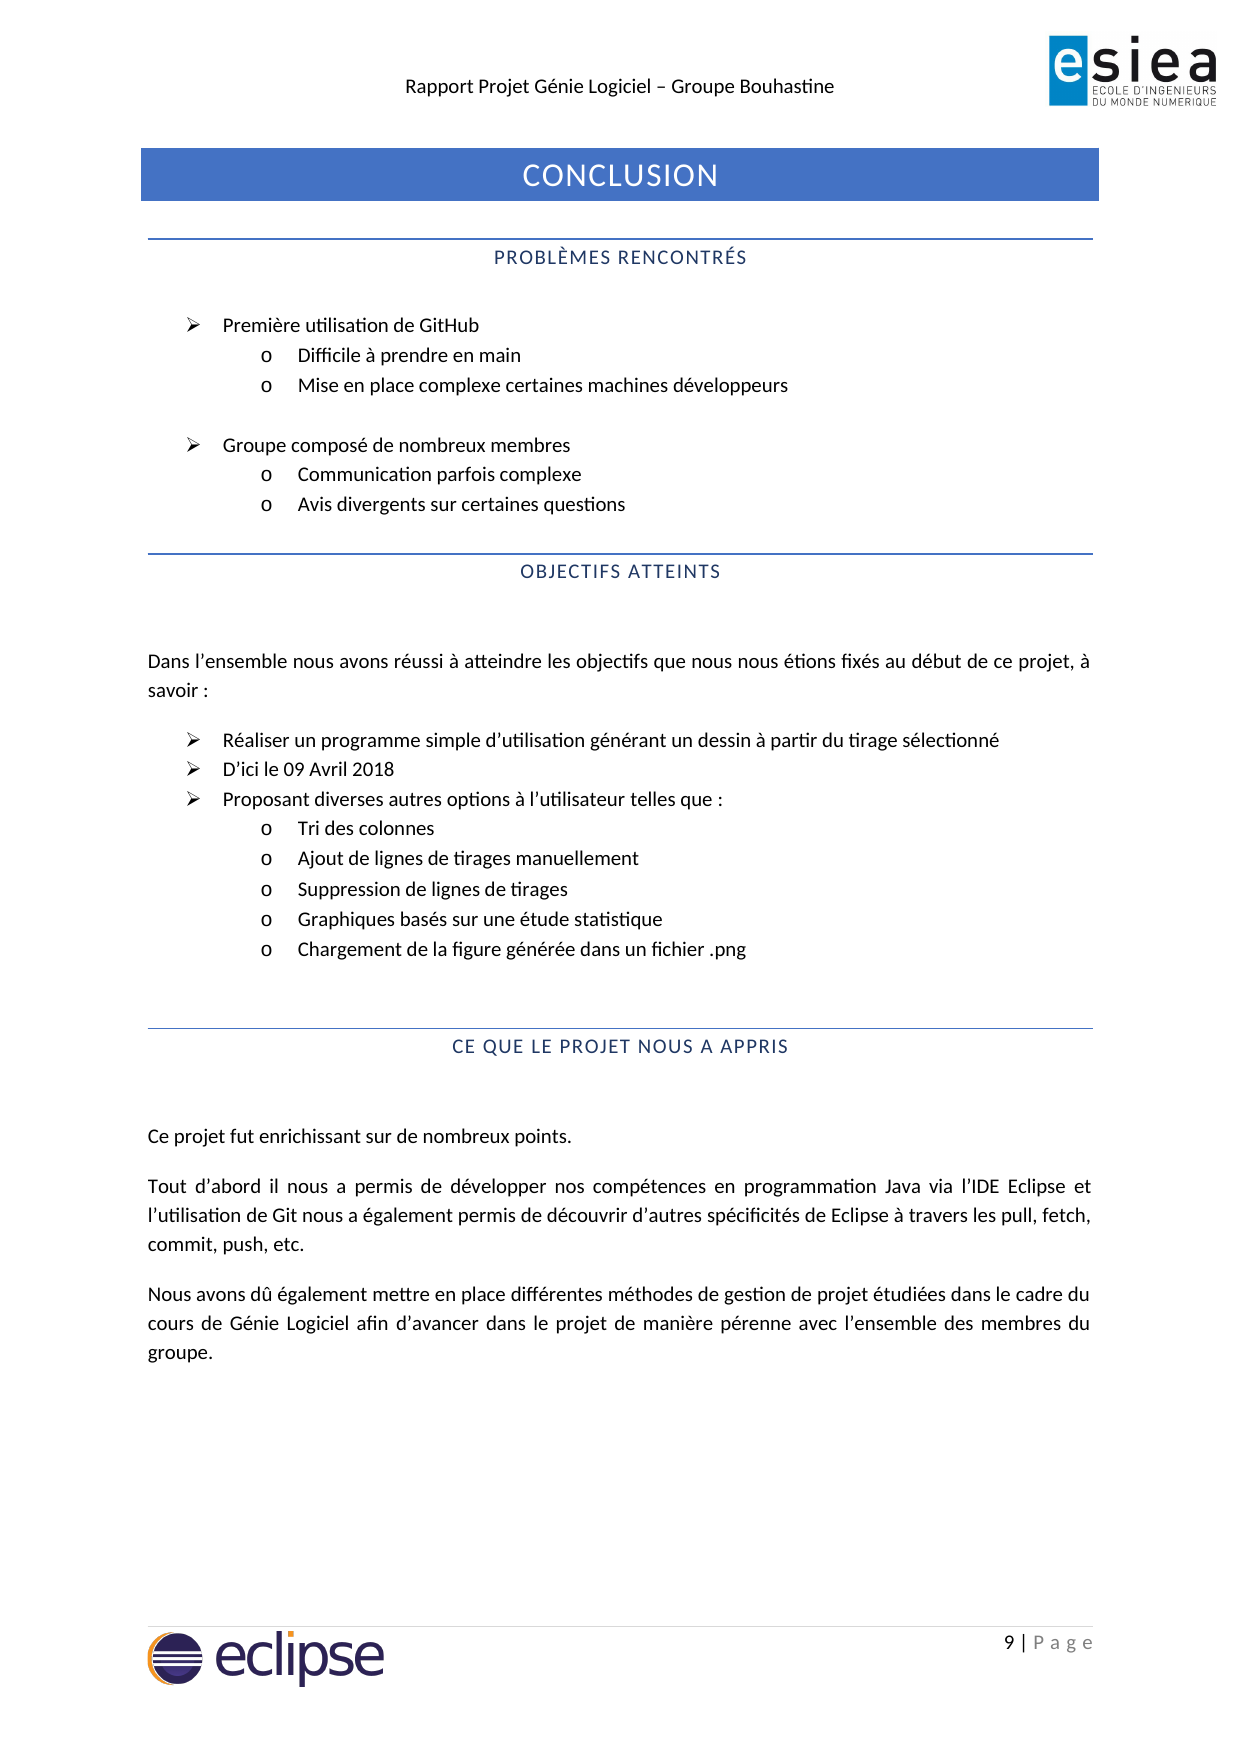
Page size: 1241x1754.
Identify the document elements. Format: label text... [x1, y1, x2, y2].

list Proposant diverses autres options à l’utilisateur telles que : [185, 786, 1093, 811]
text Nous avons dû également mettre en place différentes méthodes de gestion de projet étudiées dans le cadre du cours de Génie Logiciel afin d’avancer dans le projet de manière pérenne avec l’ensemble des membres du groupe. [148, 1281, 1093, 1365]
list Graphiques basés sur une étude statistique [260, 906, 1093, 933]
subtitle Problèmes rencontrés [148, 240, 1093, 269]
list Difficile à prendre en main [260, 342, 1093, 368]
list Mise en place complexe certaines machines développeurs [260, 372, 1093, 399]
list Ajout de lignes de tirages manuellement [260, 845, 1093, 872]
list Communication parfois complexe [260, 461, 1093, 487]
list Suppression de lignes de tirages [260, 876, 1093, 902]
subtitle CONCLUSION [148, 154, 1093, 194]
list Réaliser un programme simple d’utilisation générant un dessin à partir du tirage sélectionné [185, 727, 1093, 753]
picture [1044, 31, 1217, 107]
text Dans l’ensemble nous avons réussi à atteindre les objectifs que nous nous étions fixés au début de ce projet, à savoir : [148, 648, 1093, 703]
list Groupe composé de nombreux membres [185, 432, 1093, 457]
text Tout d’abord il nous a permis de développer nos compétences en programmation Java via l’IDE Eclipse et l’utilisation de Git nous a également permis de découvrir d’autres spécificités de Eclipse à travers les pull, fetch, commit, push, etc. [148, 1173, 1093, 1257]
list Avis divergents sur certaines questions [260, 491, 1093, 518]
subtitle OBJECTIFS ATTEINTS [148, 555, 1093, 584]
list Chargement de la figure générée dans un fichier .png [260, 937, 1093, 963]
list Première utilisation de GitHub [185, 313, 1093, 338]
list D’ici le 09 Avril 2018 [185, 757, 1093, 782]
picture [147, 1631, 384, 1687]
subtitle CE QUE LE PROJET NOUS A APPRIS [148, 1029, 1093, 1059]
list Tri des colonnes [260, 815, 1093, 841]
text Ce projet fut enrichissant sur de nombreux points. [148, 1123, 1093, 1148]
